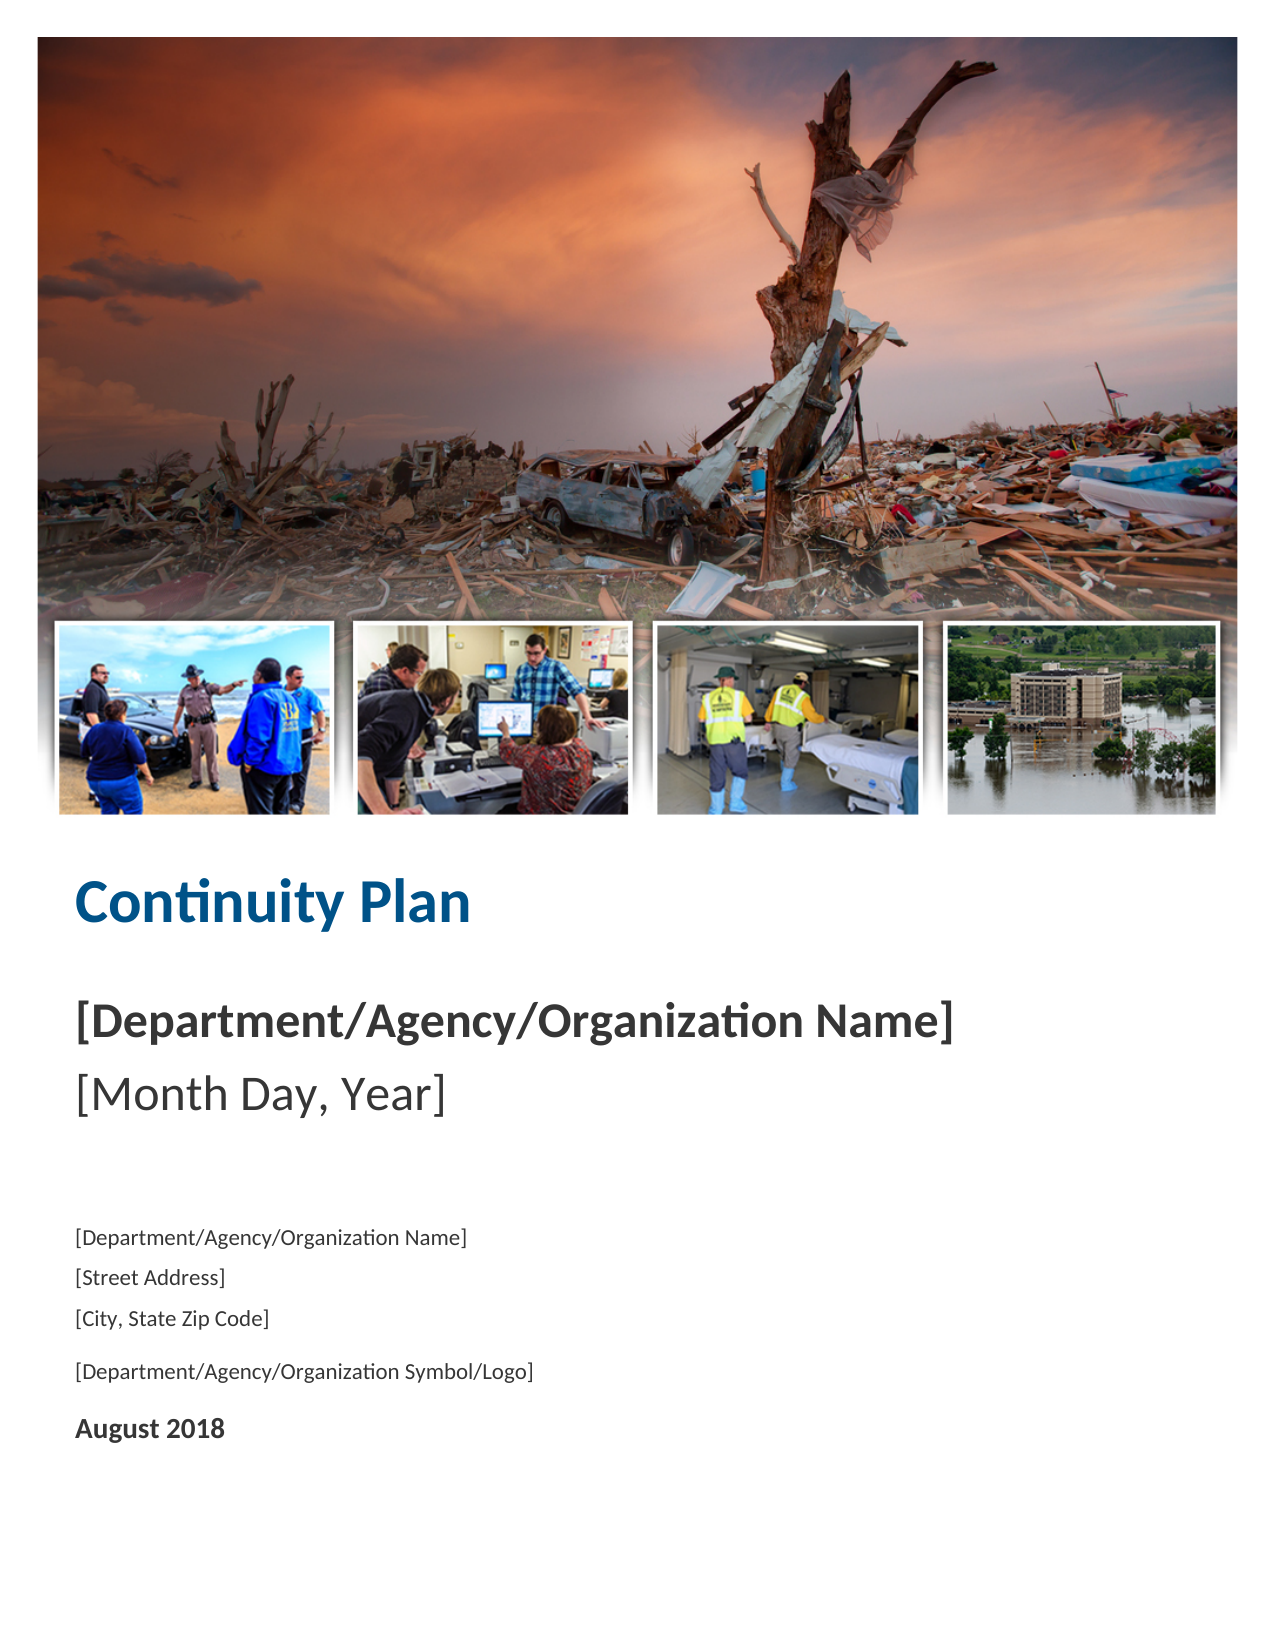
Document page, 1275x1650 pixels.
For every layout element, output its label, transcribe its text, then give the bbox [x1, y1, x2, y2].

text [Department/Agency/Organization Name] [75, 1223, 1200, 1251]
text Continuity Plan [75, 862, 1200, 938]
text [City, State Zip Code] [75, 1304, 1200, 1332]
text [Street Address] [75, 1263, 1200, 1292]
picture [37, 37, 1238, 837]
text [Department/Agency/Organization Symbol/Logo] [75, 1357, 1200, 1385]
text August 2018 [75, 1410, 1200, 1446]
text [Department/Agency/Organization Name] [75, 988, 1200, 1049]
text [Month Day, Year] [75, 1062, 1200, 1123]
